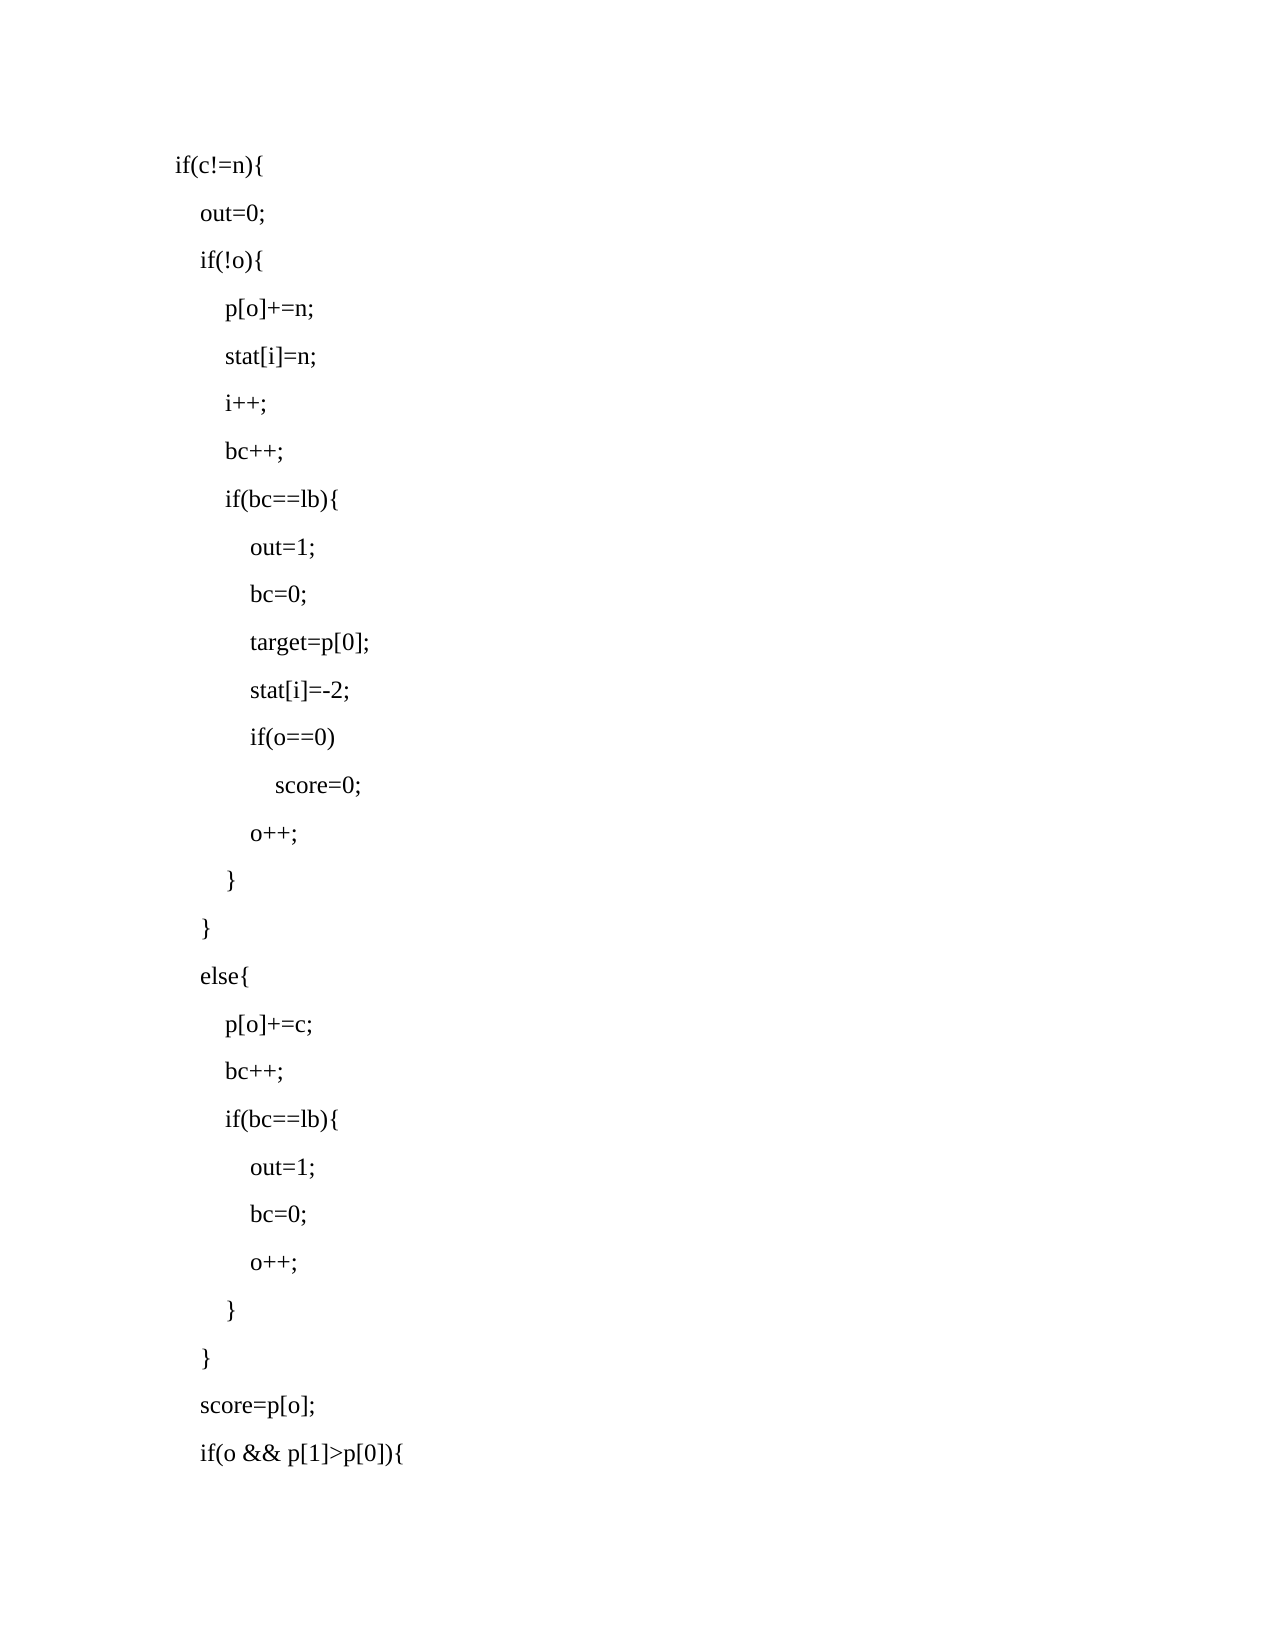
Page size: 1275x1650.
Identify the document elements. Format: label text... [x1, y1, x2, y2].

text if(o==0) [150, 722, 1125, 751]
text o++; [150, 1247, 1125, 1276]
text out=1; [150, 1152, 1125, 1181]
text bc++; [150, 436, 1125, 465]
text i++; [150, 388, 1125, 417]
text p[o]+=c; [150, 1009, 1125, 1037]
text o++; [150, 818, 1125, 847]
text } [150, 866, 1125, 894]
text score=0; [150, 770, 1125, 799]
text if(o && p[1]>p[0]){ [150, 1438, 1125, 1467]
text if(bc==lb){ [150, 484, 1125, 513]
text } [150, 1295, 1125, 1324]
text out=0; [150, 198, 1125, 226]
text score=p[o]; [150, 1390, 1125, 1419]
text if(c!=n){ [150, 150, 1125, 179]
text bc++; [150, 1056, 1125, 1085]
text bc=0; [150, 579, 1125, 608]
text } [150, 1343, 1125, 1371]
text stat[i]=n; [150, 341, 1125, 369]
text p[o]+=n; [150, 293, 1125, 322]
text else{ [150, 961, 1125, 990]
text if(!o){ [150, 245, 1125, 274]
text target=p[0]; [150, 627, 1125, 656]
text } [150, 913, 1125, 942]
text if(bc==lb){ [150, 1104, 1125, 1133]
text out=1; [150, 532, 1125, 560]
text bc=0; [150, 1199, 1125, 1228]
text stat[i]=-2; [150, 675, 1125, 703]
